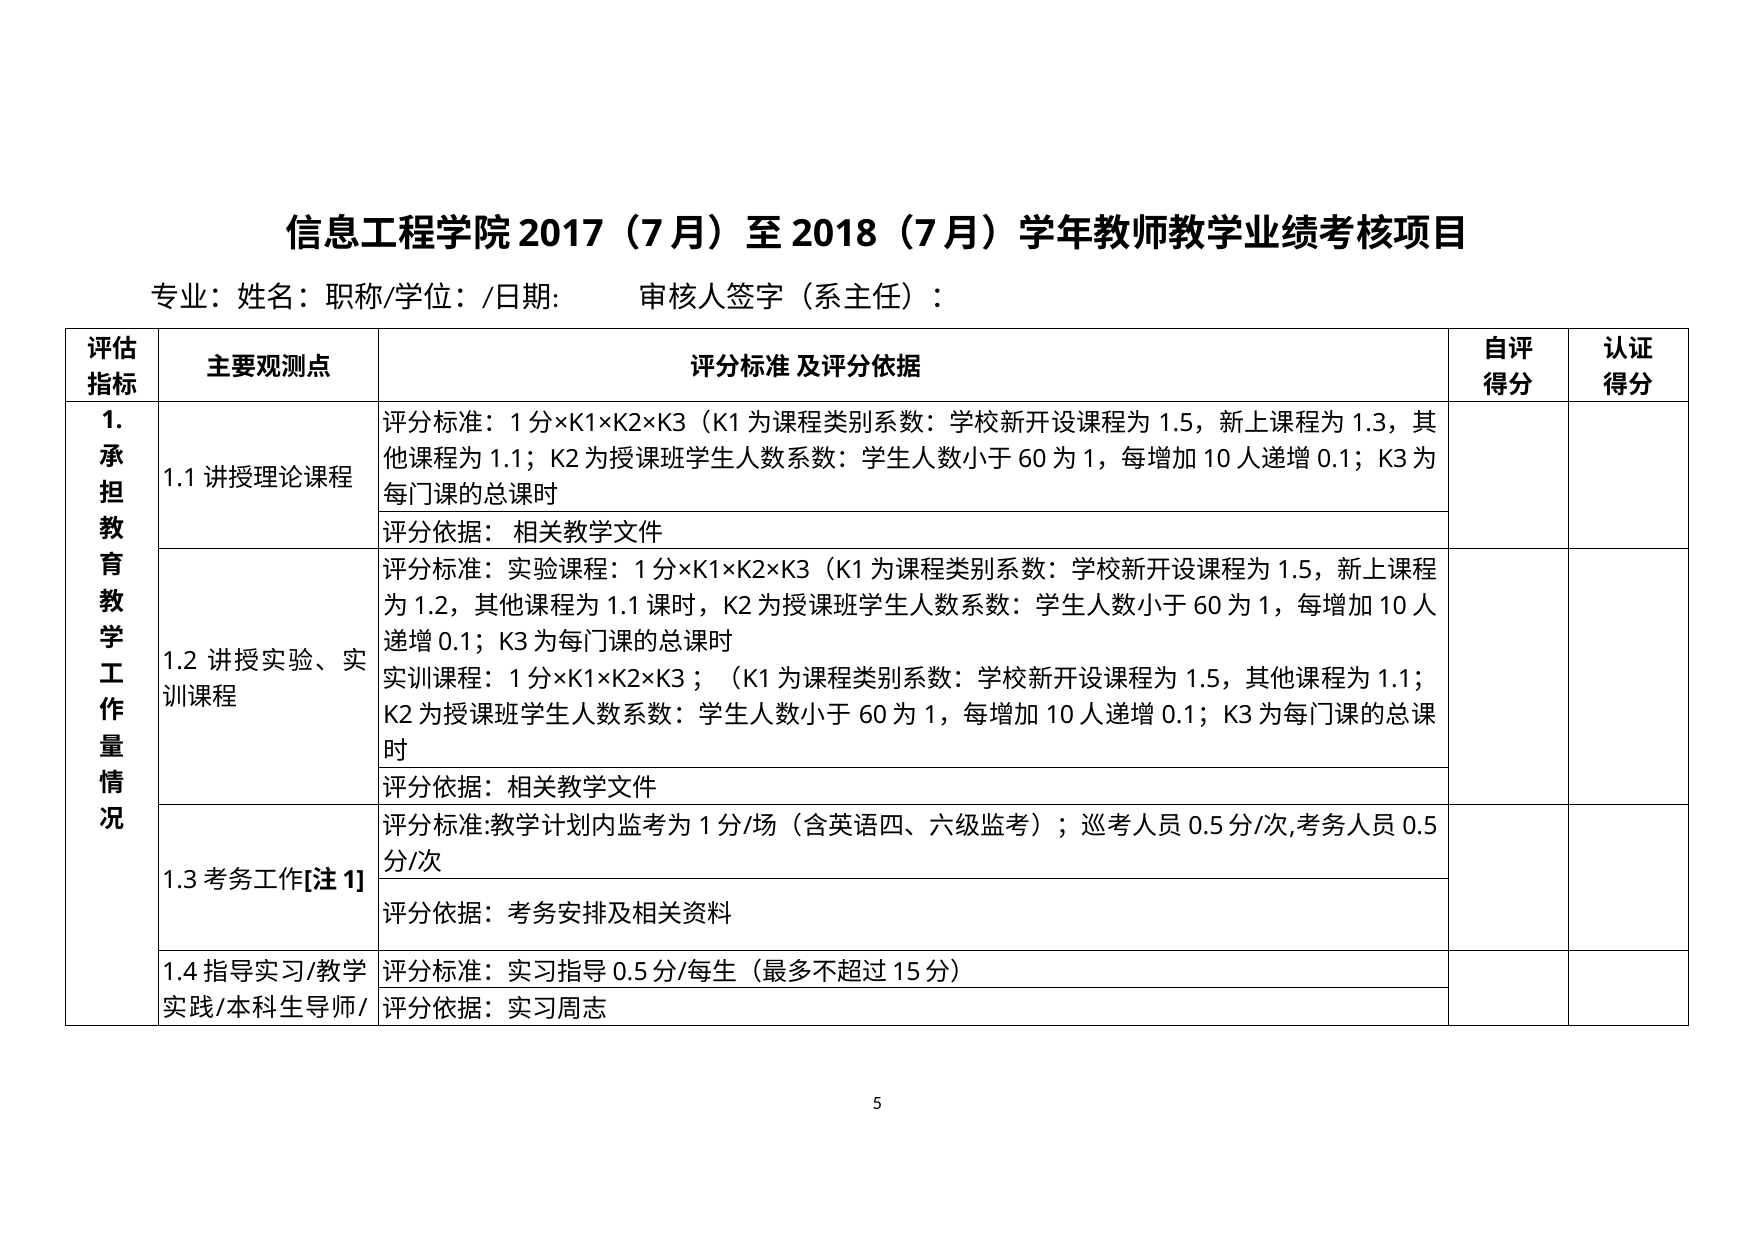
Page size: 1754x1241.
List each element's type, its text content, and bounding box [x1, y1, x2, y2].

table_cell [1449, 951, 1568, 1024]
table_cell 1.1 讲授理论课程 [159, 402, 378, 548]
table_cell [1569, 805, 1688, 950]
table_cell [1449, 805, 1568, 950]
table_header 评分标准 及评分依据 [379, 329, 1448, 401]
table_cell 1. 承 担 教 育 教 学 工 作 量 情 况 [66, 402, 158, 1024]
table_cell 评分依据：相关教学文件 [379, 768, 1448, 804]
table_header 评估 指标 [66, 329, 158, 401]
text 专业：姓名：职称/学位：/日期: 审核人签字（系主任）： [150, 263, 1604, 328]
table_cell 评分依据： 相关教学文件 [379, 512, 1448, 548]
table_cell 评分标准：实习指导0.5分/每生（最多不超过15分） [379, 951, 1448, 987]
table_cell 评分标准:教学计划内监考为1分/场（含英语四、六级监考）；巡考人员0.5分/次,考务人员0.5分/次 [379, 805, 1448, 878]
table_cell [1449, 402, 1568, 548]
table_cell [1569, 402, 1688, 548]
table_cell 评分依据：实习周志 [379, 988, 1448, 1024]
text 信息工程学院2017（7月）至 2018（7月）学年教师教学业绩考核项目 [150, 198, 1604, 263]
table_cell 1.3 考务工作[注1] [159, 805, 378, 950]
table_cell [1449, 549, 1568, 804]
table_header 认证 得分 [1569, 329, 1688, 401]
table_cell 评分依据：考务安排及相关资料 [379, 879, 1448, 950]
table_cell 1.2 讲授实验、实训课程 [159, 549, 378, 804]
table_header 自评 得分 [1449, 329, 1568, 401]
table_cell [1569, 951, 1688, 1024]
table_cell [1569, 549, 1688, 804]
table_cell 1.4指导实习/教学实践/本科生导师/启航书院导师 [159, 951, 378, 1024]
table_cell 评分标准：1分×K1×K2×K3（K1为课程类别系数：学校新开设课程为1.5，新上课程为1.3，其他课程为1.1；K2为授课班学生人数系数：学生人数小于60为1，每增加10人递增0.1；K3为每门课的总课时 [379, 402, 1448, 511]
table_cell 评分标准：实验课程：1分×K1×K2×K3（K1为课程类别系数：学校新开设课程为1.5，新上课程为1.2，其他课程为1.1课时，K2为授课班学生人数系数：学生人数小于60为1，每增加10人递增0.1；K3为每门课的总课时 实训课程：1分×K1×K2×K3 ；（K1为课程类别系数：学校新开设课程为1.5，其他课程为1.1；K2为授课班学生人数系数：学生人数小于60为1，每增加10人递增0.1；K3为每门课的总课时 [379, 549, 1448, 767]
table_header 主要观测点 [159, 329, 378, 401]
